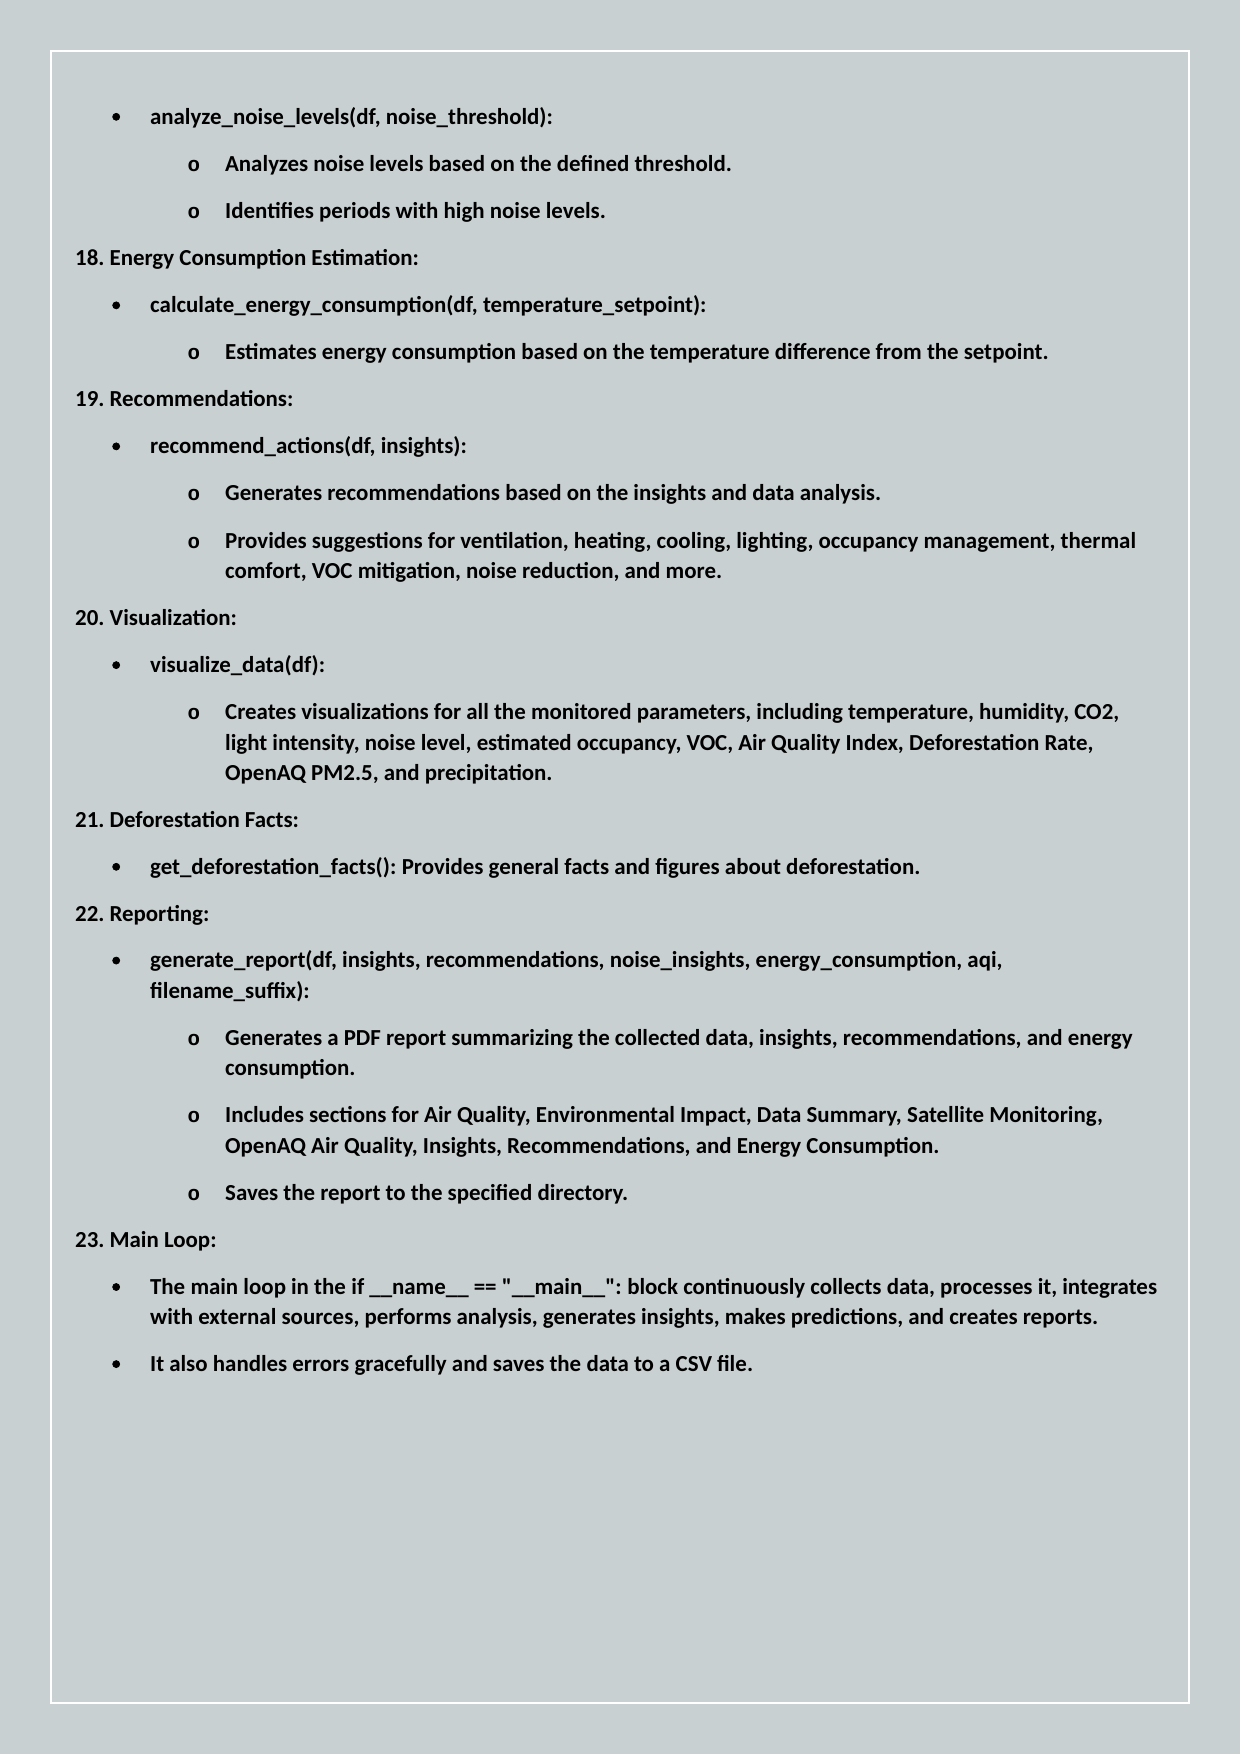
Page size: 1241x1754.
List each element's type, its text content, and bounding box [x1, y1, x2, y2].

list Provides suggestions for ventilation, heating, cooling, lighting, occupancy management, thermal comfort, VOC mitigation, noise reduction, and more. [187, 526, 1165, 584]
list Estimates energy consumption based on the temperature difference from the setpoint. [187, 337, 1165, 366]
text 22. Reporting: [75, 899, 1165, 927]
text 20. Visualization: [75, 603, 1165, 631]
list visualize_data(df): [112, 650, 1165, 678]
text 18. Energy Consumption Estimation: [75, 243, 1165, 271]
text 21. Deforestation Facts: [75, 805, 1165, 833]
list Includes sections for Air Quality, Environmental Impact, Data Summary, Satellite Monitoring, OpenAQ Air Quality, Insights, Recommendations, and Energy Consumption. [187, 1100, 1165, 1159]
list Generates a PDF report summarizing the collected data, insights, recommendations, and energy consumption. [187, 1023, 1165, 1081]
list Analyzes noise levels based on the defined threshold. [187, 149, 1165, 177]
list Identifies periods with high noise levels. [187, 196, 1165, 224]
list Saves the report to the specified directory. [187, 1178, 1165, 1206]
list Creates visualizations for all the monitored parameters, including temperature, humidity, CO2, light intensity, noise level, estimated occupancy, VOC, Air Quality Index, Deforestation Rate, OpenAQ PM2.5, and precipitation. [187, 697, 1165, 786]
text 19. Recommendations: [75, 384, 1165, 413]
list recommend_actions(df, insights): [112, 431, 1165, 459]
list analyze_noise_levels(df, noise_threshold): [112, 102, 1165, 130]
list Generates recommendations based on the insights and data analysis. [187, 478, 1165, 507]
list It also handles errors gracefully and saves the data to a CSV file. [112, 1349, 1165, 1377]
list get_deforestation_facts(): Provides general facts and figures about deforestation. [112, 852, 1165, 880]
list calculate_energy_consumption(df, temperature_setpoint): [112, 290, 1165, 318]
text 23. Main Loop: [75, 1225, 1165, 1253]
list The main loop in the if __name__ == "__main__": block continuously collects data, processes it, integrates with external sources, performs analysis, generates insights, makes predictions, and creates reports. [112, 1272, 1165, 1330]
list generate_report(df, insights, recommendations, noise_insights, energy_consumption, aqi, filename_suffix): [112, 946, 1165, 1004]
